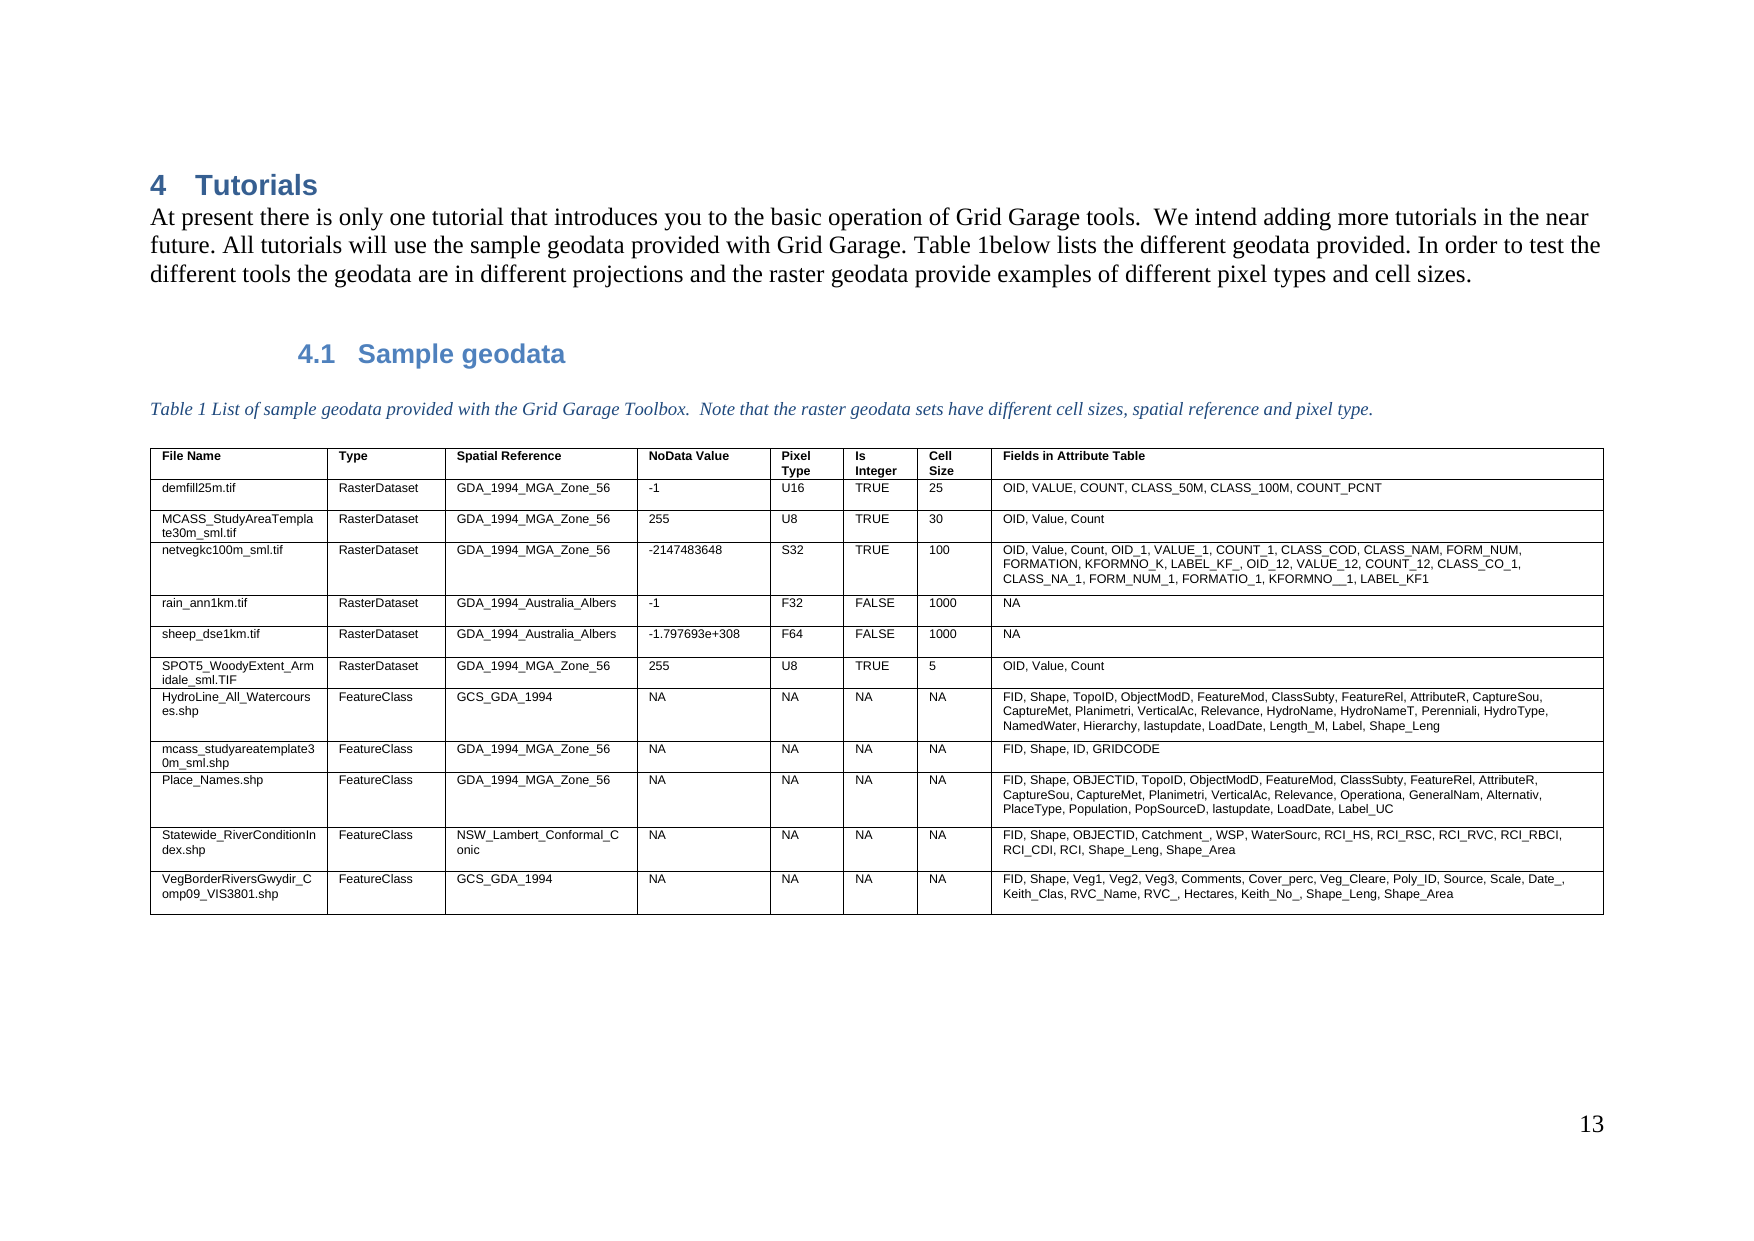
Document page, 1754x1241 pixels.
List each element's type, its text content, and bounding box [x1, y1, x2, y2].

table_cell FID, Shape, ID, GRIDCODE [992, 742, 1603, 772]
table_header Is Integer [844, 449, 917, 479]
table_cell NA [918, 872, 991, 914]
table_cell GCS_GDA_1994 [446, 689, 637, 741]
table_cell OID, Value, Count, OID_1, VALUE_1, COUNT_1, CLASS_COD, CLASS_NAM, FORM_NUM, FORMATION, KFORMNO_K, LABEL_KF_, OID_12, VALUE_12, COUNT_12, CLASS_CO_1, CLASS_NA_1, FORM_NUM_1, FORMATIO_1, KFORMNO__1, LABEL_KF1 [992, 543, 1603, 594]
table_cell GDA_1994_MGA_Zone_56 [446, 480, 637, 510]
table_cell RasterDataset [328, 543, 445, 594]
table_cell F64 [771, 627, 843, 657]
table_cell rain_ann1km.tif [151, 596, 327, 626]
table_cell TRUE [844, 543, 917, 594]
table_cell U16 [771, 480, 843, 510]
table_cell FALSE [844, 627, 917, 657]
table_cell NA [771, 773, 843, 827]
table_cell FID, Shape, OBJECTID, Catchment_, WSP, WaterSourc, RCI_HS, RCI_RSC, RCI_RVC, RCI_RBCI, RCI_CDI, RCI, Shape_Leng, Shape_Area [992, 828, 1603, 871]
table_cell NA [771, 689, 843, 741]
subtitle Tutorials [150, 168, 1604, 202]
table_cell FeatureClass [328, 872, 445, 914]
table_cell OID, VALUE, COUNT, CLASS_50M, CLASS_100M, COUNT_PCNT [992, 480, 1603, 510]
table_cell NA [844, 872, 917, 914]
table_cell NA [638, 689, 770, 741]
table_cell FeatureClass [328, 828, 445, 871]
table_cell Statewide_RiverConditionIndex.shp [151, 828, 327, 871]
text At present there is only one tutorial that introduces you to the basic operation of Grid Garage tools. We intend adding more tutorials in the near future. All tutorials will use the sample geodata provided with Grid Garage. Table 1below lists the different geodata provided. In order to test the different tools the geodata are in different projections and the raster geodata provide examples of different pixel types and cell sizes. [150, 202, 1604, 288]
table_cell RasterDataset [328, 480, 445, 510]
table_cell NA [771, 742, 843, 772]
table_cell FALSE [844, 596, 917, 626]
table_cell NA [771, 828, 843, 871]
table_header Fields in Attribute Table [992, 449, 1603, 479]
table_cell 25 [918, 480, 991, 510]
table_cell FeatureClass [328, 742, 445, 772]
table_header Cell Size [918, 449, 991, 479]
table_cell S32 [771, 543, 843, 594]
table_cell U8 [771, 511, 843, 542]
table_header Pixel Type [771, 449, 843, 479]
table_cell 100 [918, 543, 991, 594]
table_cell SPOT5_WoodyExtent_Armidale_sml.TIF [151, 658, 327, 688]
table_cell NA [638, 872, 770, 914]
table_cell -1 [638, 480, 770, 510]
table_cell RasterDataset [328, 627, 445, 657]
table_cell GDA_1994_Australia_Albers [446, 596, 637, 626]
table_cell demfill25m.tif [151, 480, 327, 510]
table_cell FID, Shape, OBJECTID, TopoID, ObjectModD, FeatureMod, ClassSubty, FeatureRel, AttributeR, CaptureSou, CaptureMet, Planimetri, VerticalAc, Relevance, Operationa, GeneralNam, Alternativ, PlaceType, Population, PopSourceD, lastupdate, LoadDate, Label_UC [992, 773, 1603, 827]
table_cell FID, Shape, TopoID, ObjectModD, FeatureMod, ClassSubty, FeatureRel, AttributeR, CaptureSou, CaptureMet, Planimetri, VerticalAc, Relevance, HydroName, HydroNameT, Perenniali, HydroType, NamedWater, Hierarchy, lastupdate, LoadDate, Length_M, Label, Shape_Leng [992, 689, 1603, 741]
table_cell Place_Names.shp [151, 773, 327, 827]
table_cell NA [844, 773, 917, 827]
table_cell OID, Value, Count [992, 658, 1603, 688]
table_cell GDA_1994_MGA_Zone_56 [446, 742, 637, 772]
table_cell 1000 [918, 596, 991, 626]
table_cell NA [638, 828, 770, 871]
table_cell NA [918, 773, 991, 827]
table_cell GDA_1994_MGA_Zone_56 [446, 658, 637, 688]
subtitle Sample geodata [298, 338, 1604, 369]
table_cell NA [638, 773, 770, 827]
table_cell NA [918, 742, 991, 772]
table_cell 255 [638, 511, 770, 542]
table_cell RasterDataset [328, 511, 445, 542]
text Table 1 List of sample geodata provided with the Grid Garage Toolbox. Note that the raster geodata sets have different cell sizes, spatial reference and pixel type. [150, 398, 1604, 419]
table_cell TRUE [844, 658, 917, 688]
table_cell 5 [918, 658, 991, 688]
table_cell NA [918, 828, 991, 871]
table_cell TRUE [844, 480, 917, 510]
table_cell GDA_1994_Australia_Albers [446, 627, 637, 657]
table_cell -2147483648 [638, 543, 770, 594]
table_cell VegBorderRiversGwydir_Comp09_VIS3801.shp [151, 872, 327, 914]
table_cell NA [844, 689, 917, 741]
table_cell 30 [918, 511, 991, 542]
table_cell GDA_1994_MGA_Zone_56 [446, 543, 637, 594]
table_cell mcass_studyareatemplate30m_sml.shp [151, 742, 327, 772]
table_cell NSW_Lambert_Conformal_Conic [446, 828, 637, 871]
table_cell sheep_dse1km.tif [151, 627, 327, 657]
table_header File Name [151, 449, 327, 479]
table_cell 1000 [918, 627, 991, 657]
table_cell OID, Value, Count [992, 511, 1603, 542]
table_cell GCS_GDA_1994 [446, 872, 637, 914]
table_cell FeatureClass [328, 689, 445, 741]
table_header Spatial Reference [446, 449, 637, 479]
table_cell FeatureClass [328, 773, 445, 827]
table_cell MCASS_StudyAreaTemplate30m_sml.tif [151, 511, 327, 542]
table_cell U8 [771, 658, 843, 688]
table_cell NA [992, 627, 1603, 657]
table_cell TRUE [844, 511, 917, 542]
table_header NoData Value [638, 449, 770, 479]
table_cell NA [844, 828, 917, 871]
table_cell -1 [638, 596, 770, 626]
table_cell netvegkc100m_sml.tif [151, 543, 327, 594]
table_cell RasterDataset [328, 658, 445, 688]
table_cell -1.797693e+308 [638, 627, 770, 657]
table_header Type [328, 449, 445, 479]
table_cell HydroLine_All_Watercourses.shp [151, 689, 327, 741]
table_cell F32 [771, 596, 843, 626]
table_cell GDA_1994_MGA_Zone_56 [446, 511, 637, 542]
table_cell 255 [638, 658, 770, 688]
table_cell NA [771, 872, 843, 914]
table_cell FID, Shape, Veg1, Veg2, Veg3, Comments, Cover_perc, Veg_Cleare, Poly_ID, Source, Scale, Date_, Keith_Clas, RVC_Name, RVC_, Hectares, Keith_No_, Shape_Leng, Shape_Area [992, 872, 1603, 914]
table_cell NA [992, 596, 1603, 626]
table_cell NA [918, 689, 991, 741]
table_cell NA [844, 742, 917, 772]
table_cell GDA_1994_MGA_Zone_56 [446, 773, 637, 827]
table_cell NA [638, 742, 770, 772]
table_cell RasterDataset [328, 596, 445, 626]
